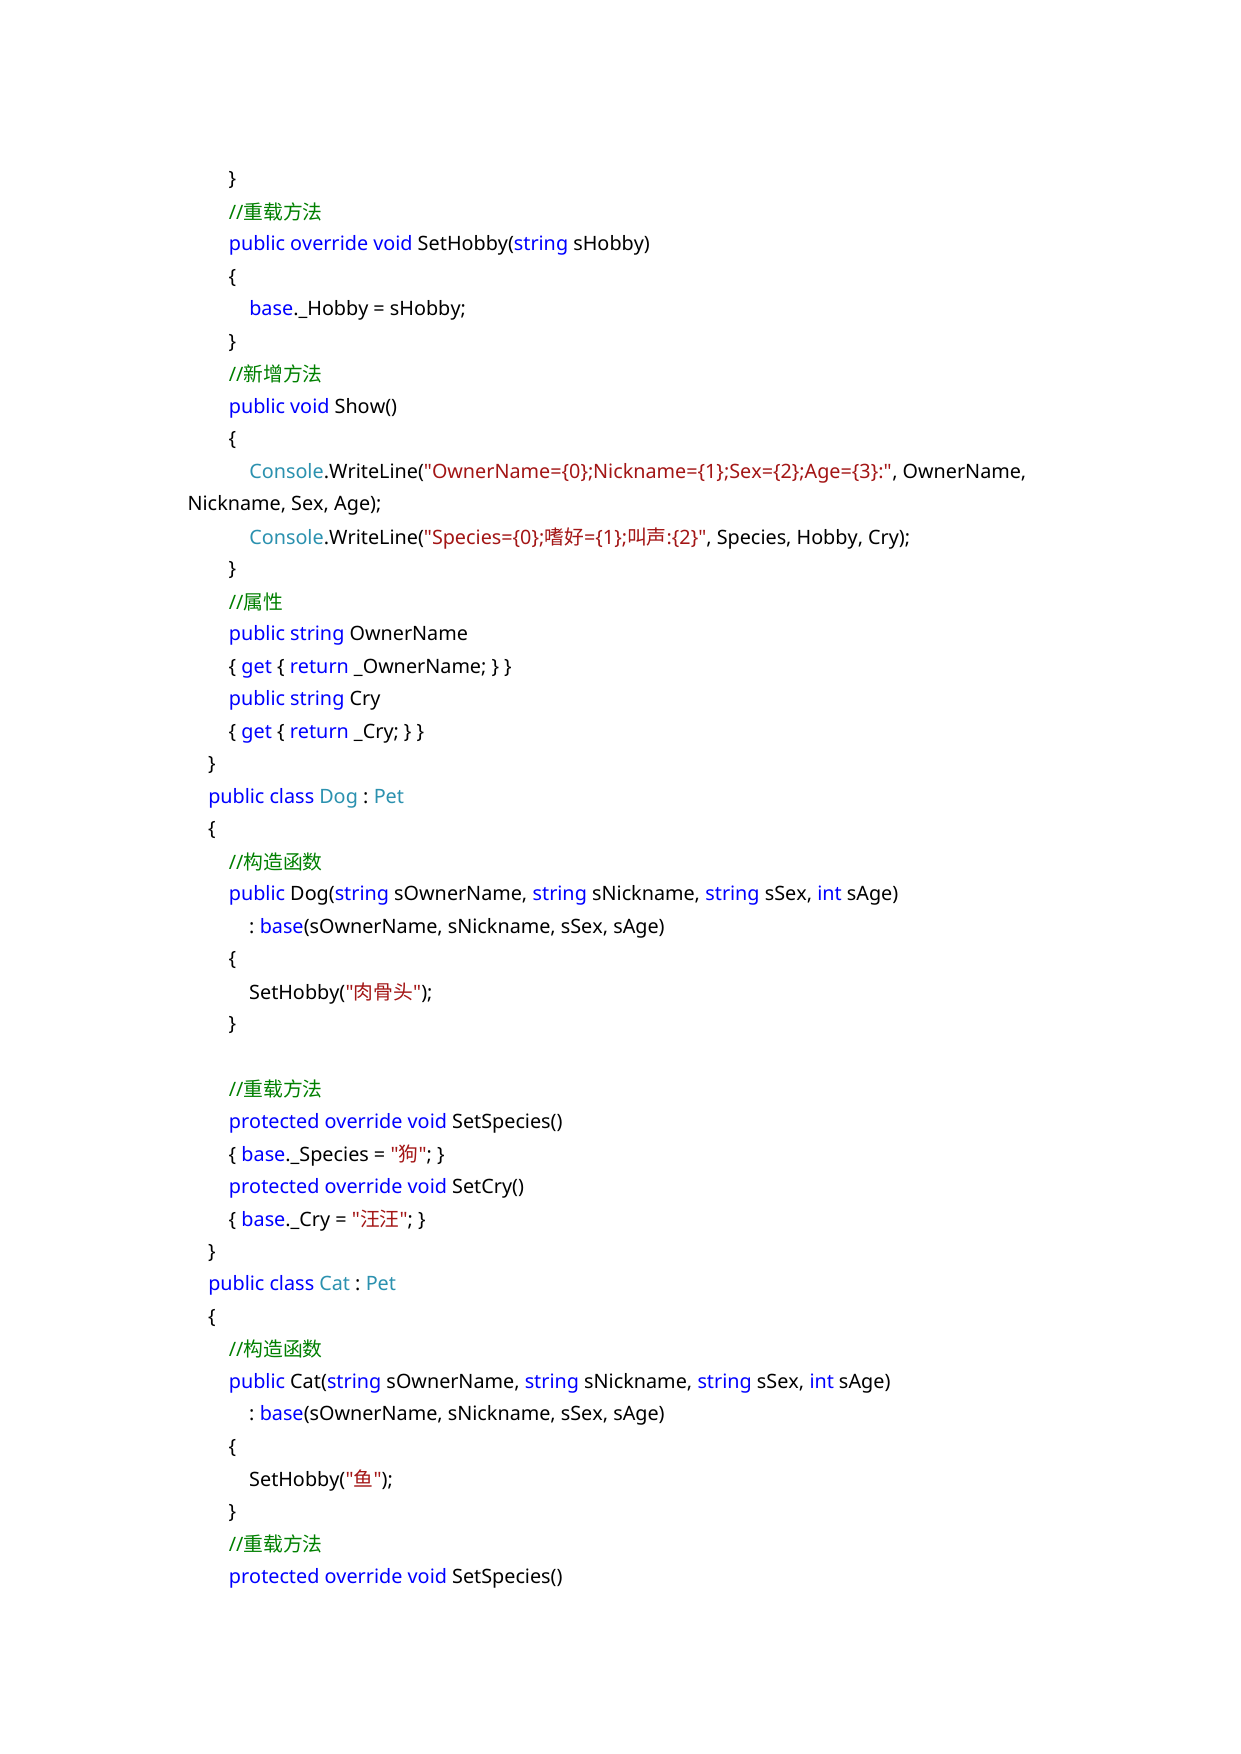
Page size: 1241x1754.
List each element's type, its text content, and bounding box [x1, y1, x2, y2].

text { [187, 422, 1053, 454]
text public class Dog : Pet [187, 779, 1053, 812]
text } [187, 162, 1053, 194]
text base._Hobby = sHobby; [187, 292, 1053, 324]
text { [187, 942, 1053, 974]
text } [187, 1234, 1053, 1267]
text } [187, 552, 1053, 584]
text { get { return _OwnerName; } } [187, 649, 1053, 682]
text SetHobby("肉骨头"); [187, 974, 1053, 1007]
text //重载方法 [187, 1527, 1053, 1559]
text //属性 [187, 584, 1053, 617]
text public Cat(string sOwnerName, string sNickname, string sSex, int sAge) [187, 1364, 1053, 1397]
text Console.WriteLine("OwnerName={0};Nickname={1};Sex={2};Age={3}:", OwnerName, Nickname, Sex, Age); [187, 454, 1053, 519]
text } [187, 1007, 1053, 1039]
text public Dog(string sOwnerName, string sNickname, string sSex, int sAge) [187, 877, 1053, 909]
text : base(sOwnerName, sNickname, sSex, sAge) [187, 1397, 1053, 1429]
text //新增方法 [187, 357, 1053, 389]
text } [187, 1494, 1053, 1527]
text { [187, 812, 1053, 844]
text protected override void SetSpecies() [187, 1104, 1053, 1137]
text Console.WriteLine("Species={0};嗜好={1};叫声:{2}", Species, Hobby, Cry); [187, 519, 1053, 552]
text public override void SetHobby(string sHobby) [187, 227, 1053, 259]
text //重载方法 [187, 1072, 1053, 1104]
text { [187, 259, 1053, 292]
text protected override void SetCry() [187, 1169, 1053, 1202]
text public void Show() [187, 389, 1053, 422]
text { base._Species = "狗"; } [187, 1137, 1053, 1169]
text } [187, 747, 1053, 779]
text { get { return _Cry; } } [187, 714, 1053, 747]
text public string Cry [187, 682, 1053, 714]
text { [187, 1299, 1053, 1332]
text //构造函数 [187, 844, 1053, 877]
text { [187, 1429, 1053, 1462]
text //构造函数 [187, 1332, 1053, 1364]
text : base(sOwnerName, sNickname, sSex, sAge) [187, 909, 1053, 942]
text protected override void SetSpecies() [187, 1559, 1053, 1592]
text } [187, 324, 1053, 357]
text public string OwnerName [187, 617, 1053, 649]
text { base._Cry = "汪汪"; } [187, 1202, 1053, 1234]
text public class Cat : Pet [187, 1267, 1053, 1299]
text SetHobby("鱼"); [187, 1462, 1053, 1494]
text //重载方法 [187, 194, 1053, 227]
